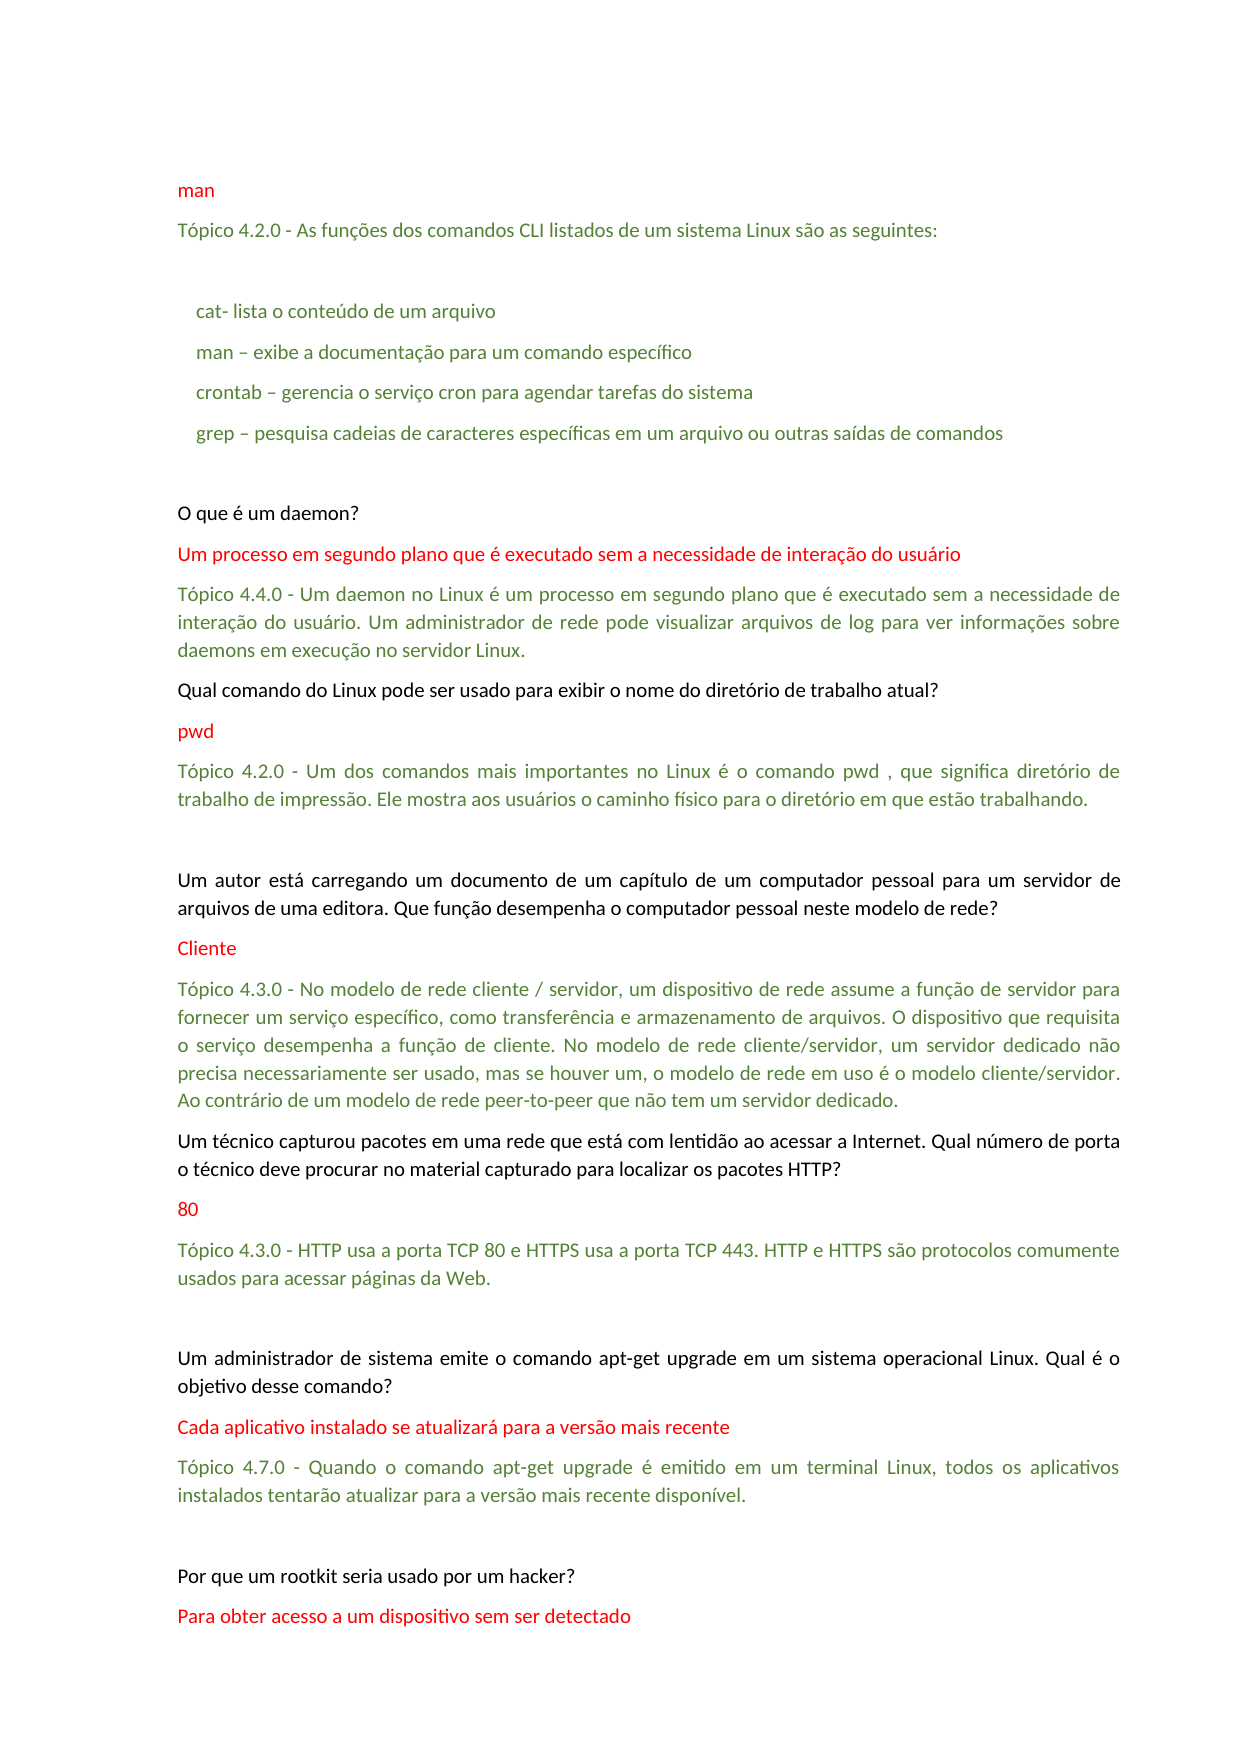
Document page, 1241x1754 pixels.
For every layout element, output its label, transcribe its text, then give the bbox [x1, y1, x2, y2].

text cat- lista o conteúdo de um arquivo [177, 298, 1122, 324]
text Tópico 4.3.0 - HTTP usa a porta TCP 80 e HTTPS usa a porta TCP 443. HTTP e HTTPS são protocolos comumente usados para acessar páginas da Web. [177, 1237, 1122, 1290]
text Cliente [177, 936, 1122, 961]
text Um processo em segundo plano que é executado sem a necessidade de interação do usuário [177, 541, 1122, 566]
text Qual comando do Linux pode ser usado para exibir o nome do diretório de trabalho atual? [177, 678, 1122, 703]
text Para obter acesso a um dispositivo sem ser detectado [177, 1603, 1122, 1629]
text Um administrador de sistema emite o comando apt-get upgrade em um sistema operacional Linux. Qual é o objetivo desse comando? [177, 1346, 1122, 1399]
text Um técnico capturou pacotes em uma rede que está com lentidão ao acessar a Internet. Qual número de porta o técnico deve procurar no material capturado para localizar os pacotes HTTP? [177, 1128, 1122, 1181]
text grep – pesquisa cadeias de caracteres específicas em um arquivo ou outras saídas de comandos [177, 420, 1122, 445]
text Por que um rootkit seria usado por um hacker? [177, 1563, 1122, 1588]
text man – exibe a documentação para um comando específico [177, 339, 1122, 364]
text O que é um daemon? [177, 501, 1122, 526]
text crontab – gerencia o serviço cron para agendar tarefas do sistema [177, 379, 1122, 405]
text man [177, 177, 1122, 203]
text Tópico 4.3.0 - No modelo de rede cliente / servidor, um dispositivo de rede assume a função de servidor para fornecer um serviço específico, como transferência e armazenamento de arquivos. O dispositivo que requisita o serviço desempenha a função de cliente. No modelo de rede cliente/servidor, um servidor dedicado não precisa necessariamente ser usado, mas se houver um, o modelo de rede em uso é o modelo cliente/servidor. Ao contrário de um modelo de rede peer-to-peer que não tem um servidor dedicado. [177, 976, 1122, 1113]
text 80 [177, 1196, 1122, 1222]
text Cada aplicativo instalado se atualizará para a versão mais recente [177, 1414, 1122, 1439]
text Tópico 4.2.0 - Um dos comandos mais importantes no Linux é o comando pwd , que significa diretório de trabalho de impressão. Ele mostra aos usuários o caminho físico para o diretório em que estão trabalhando. [177, 758, 1122, 812]
text Um autor está carregando um documento de um capítulo de um computador pessoal para um servidor de arquivos de uma editora. Que função desempenha o computador pessoal neste modelo de rede? [177, 867, 1122, 921]
text pwd [177, 718, 1122, 743]
text Tópico 4.4.0 - Um daemon no Linux é um processo em segundo plano que é executado sem a necessidade de interação do usuário. Um administrador de rede pode visualizar arquivos de log para ver informações sobre daemons em execução no servidor Linux. [177, 581, 1122, 663]
text Tópico 4.2.0 - As funções dos comandos CLI listados de um sistema Linux são as seguintes: [177, 218, 1122, 243]
text Tópico 4.7.0 - Quando o comando apt-get upgrade é emitido em um terminal Linux, todos os aplicativos instalados tentarão atualizar para a versão mais recente disponível. [177, 1454, 1122, 1508]
